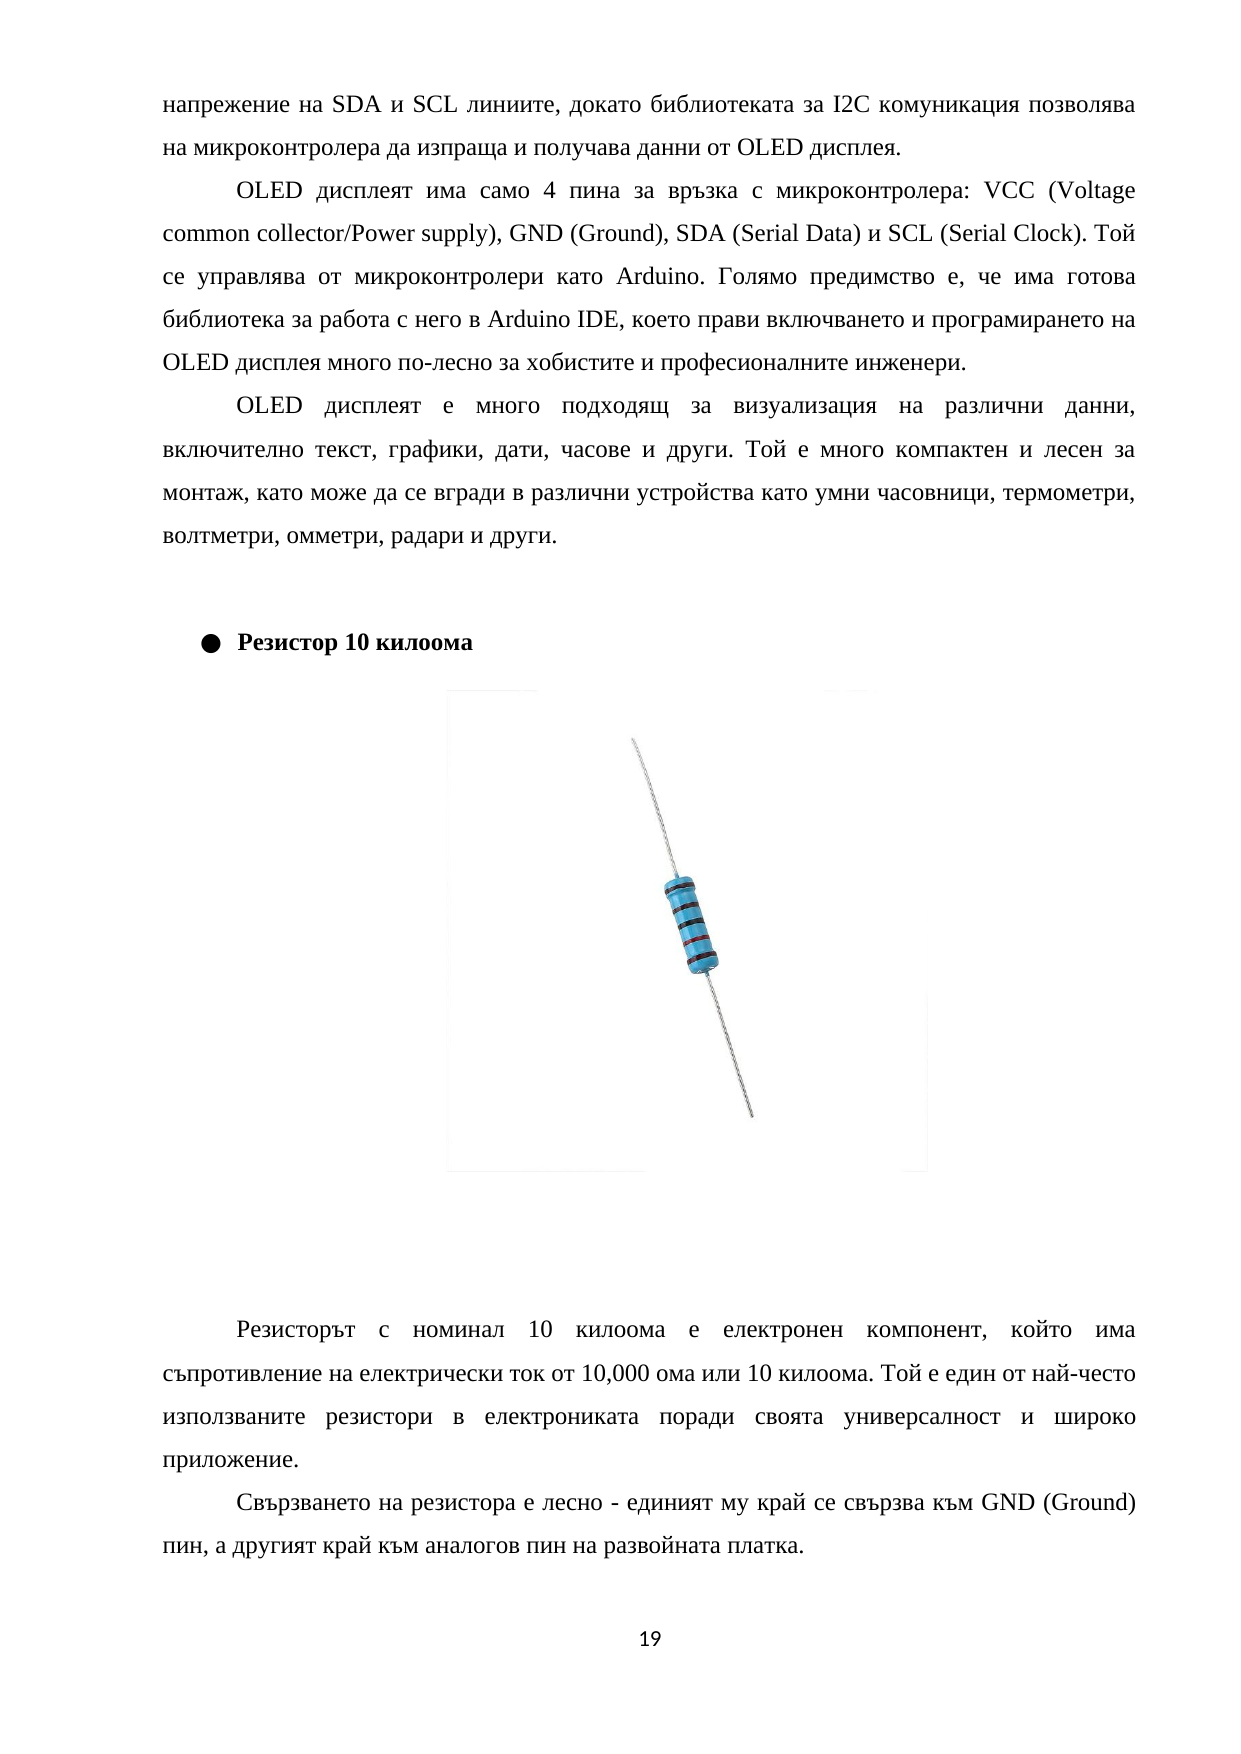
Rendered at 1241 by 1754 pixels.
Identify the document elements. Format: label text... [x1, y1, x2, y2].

picture [446, 690, 928, 1172]
text OLED дисплеят има само 4 пина за връзка с микроконтролера: VCC (Voltage common collector/Power supply), GND (Ground), SDA (Serial Data) и SCL (Serial Clock). Той се управлява от микроконтролери като Arduino. Голямо предимство е, че има готова библиотека за работа с него в Arduino IDE, което прави включването и програмирането на OLED дисплея много по-лесно за хобистите и професионалните инженери. [162, 175, 1137, 376]
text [162, 89, 1137, 161]
text OLED дисплеят е много подходящ за визуализация на различни данни, включително текст, графики, дати, часове и други. Той е много компактен и лесен за монтаж, като може да се вгради в различни устройства като умни часовници, термометри, волтметри, омметри, радари и други. [162, 391, 1137, 549]
list Резистор 10 килоома [200, 613, 1137, 664]
text Свързването на резистора е лесно - единият му край се свързва към GND (Ground) пин, а другият край към аналогов пин на развойната платка. [162, 1487, 1137, 1559]
text Резисторът с номинал 10 килоома е електронен компонент, който има съпротивление на електрически ток от 10,000 ома или 10 килоома. Той е един от най-често използваните резистори в електрониката поради своята универсалност и широко приложение. [162, 1314, 1137, 1473]
